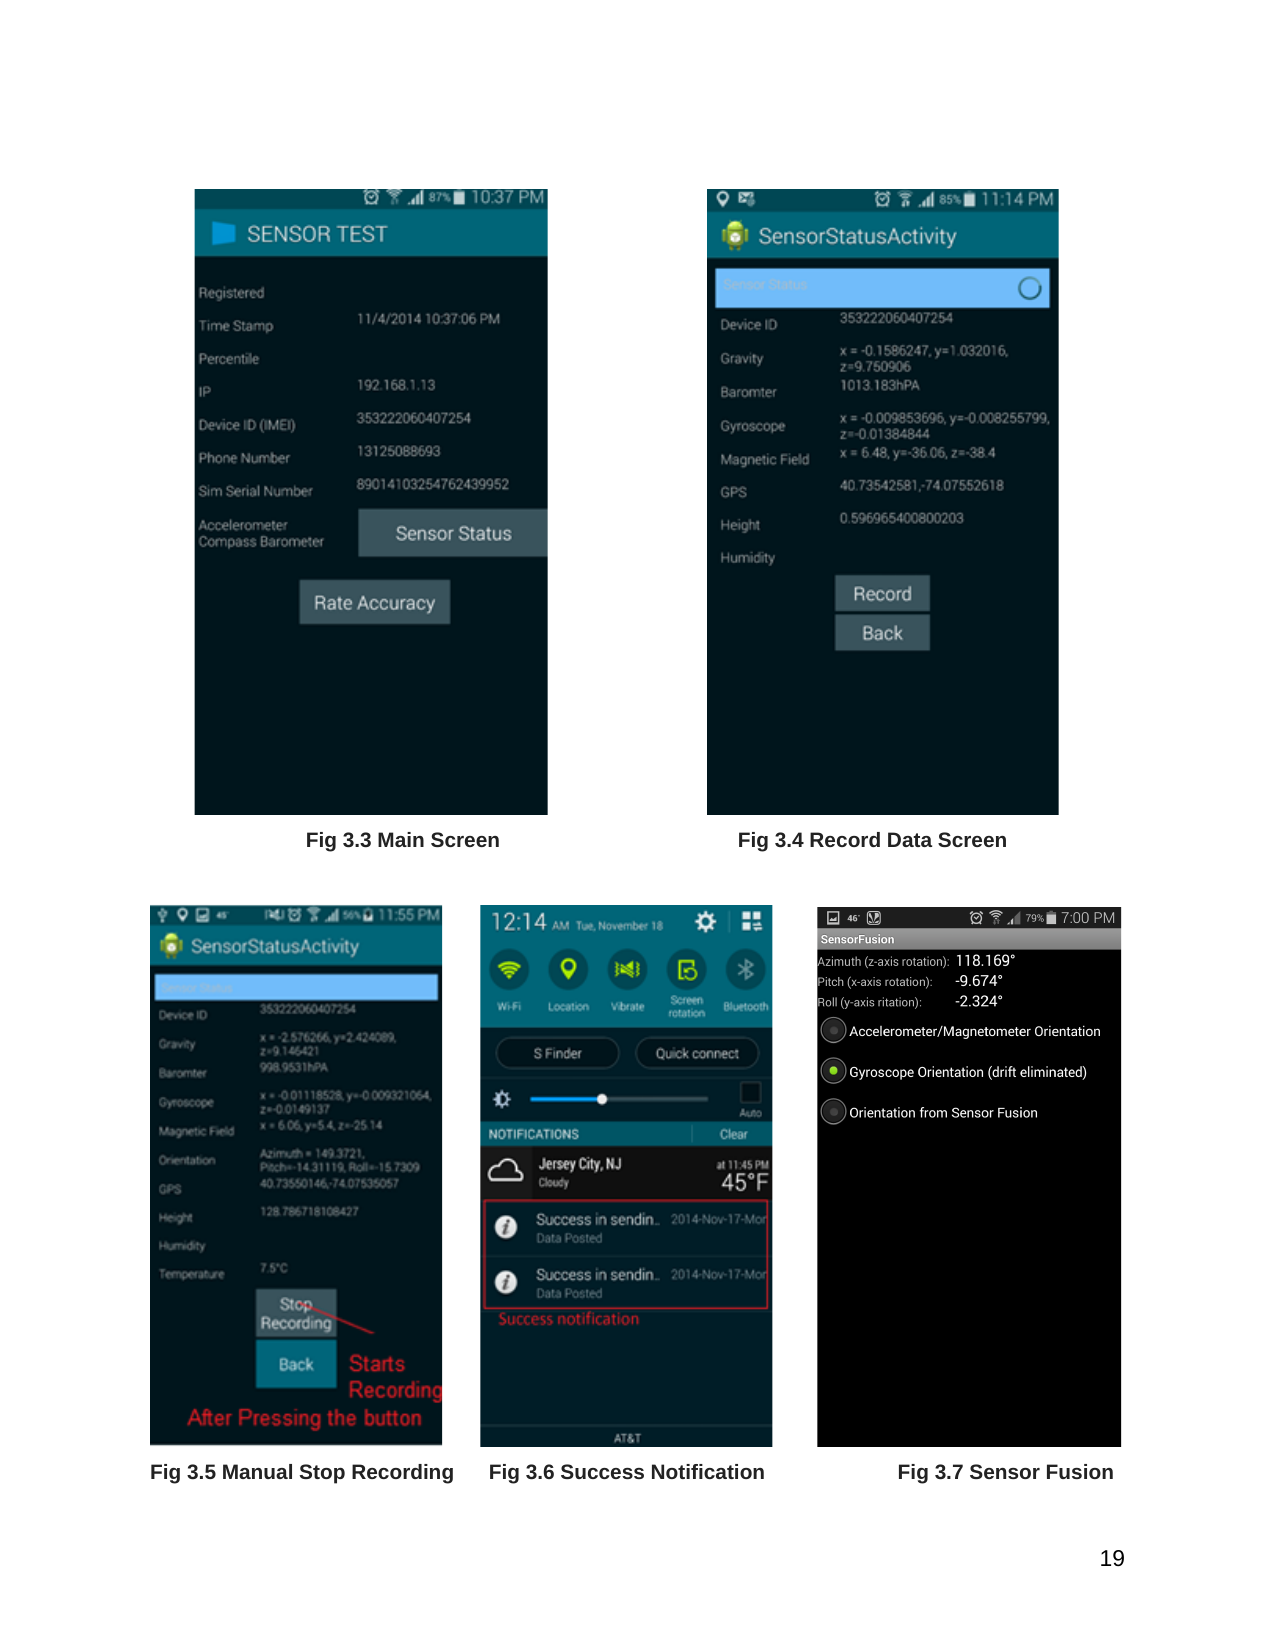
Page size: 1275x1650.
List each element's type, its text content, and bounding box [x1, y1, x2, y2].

picture [817, 907, 1122, 1447]
text Fig 3.3 Main Screen Fig 3.4 Record Data Screen [150, 828, 1125, 891]
picture [707, 189, 1059, 815]
picture [194, 189, 548, 815]
picture [480, 905, 773, 1447]
picture [150, 904, 443, 1447]
text Fig 3.5 Manual Stop Recording Fig 3.6 Success Notification Fig 3.7 Sensor Fusion [150, 1460, 1125, 1484]
